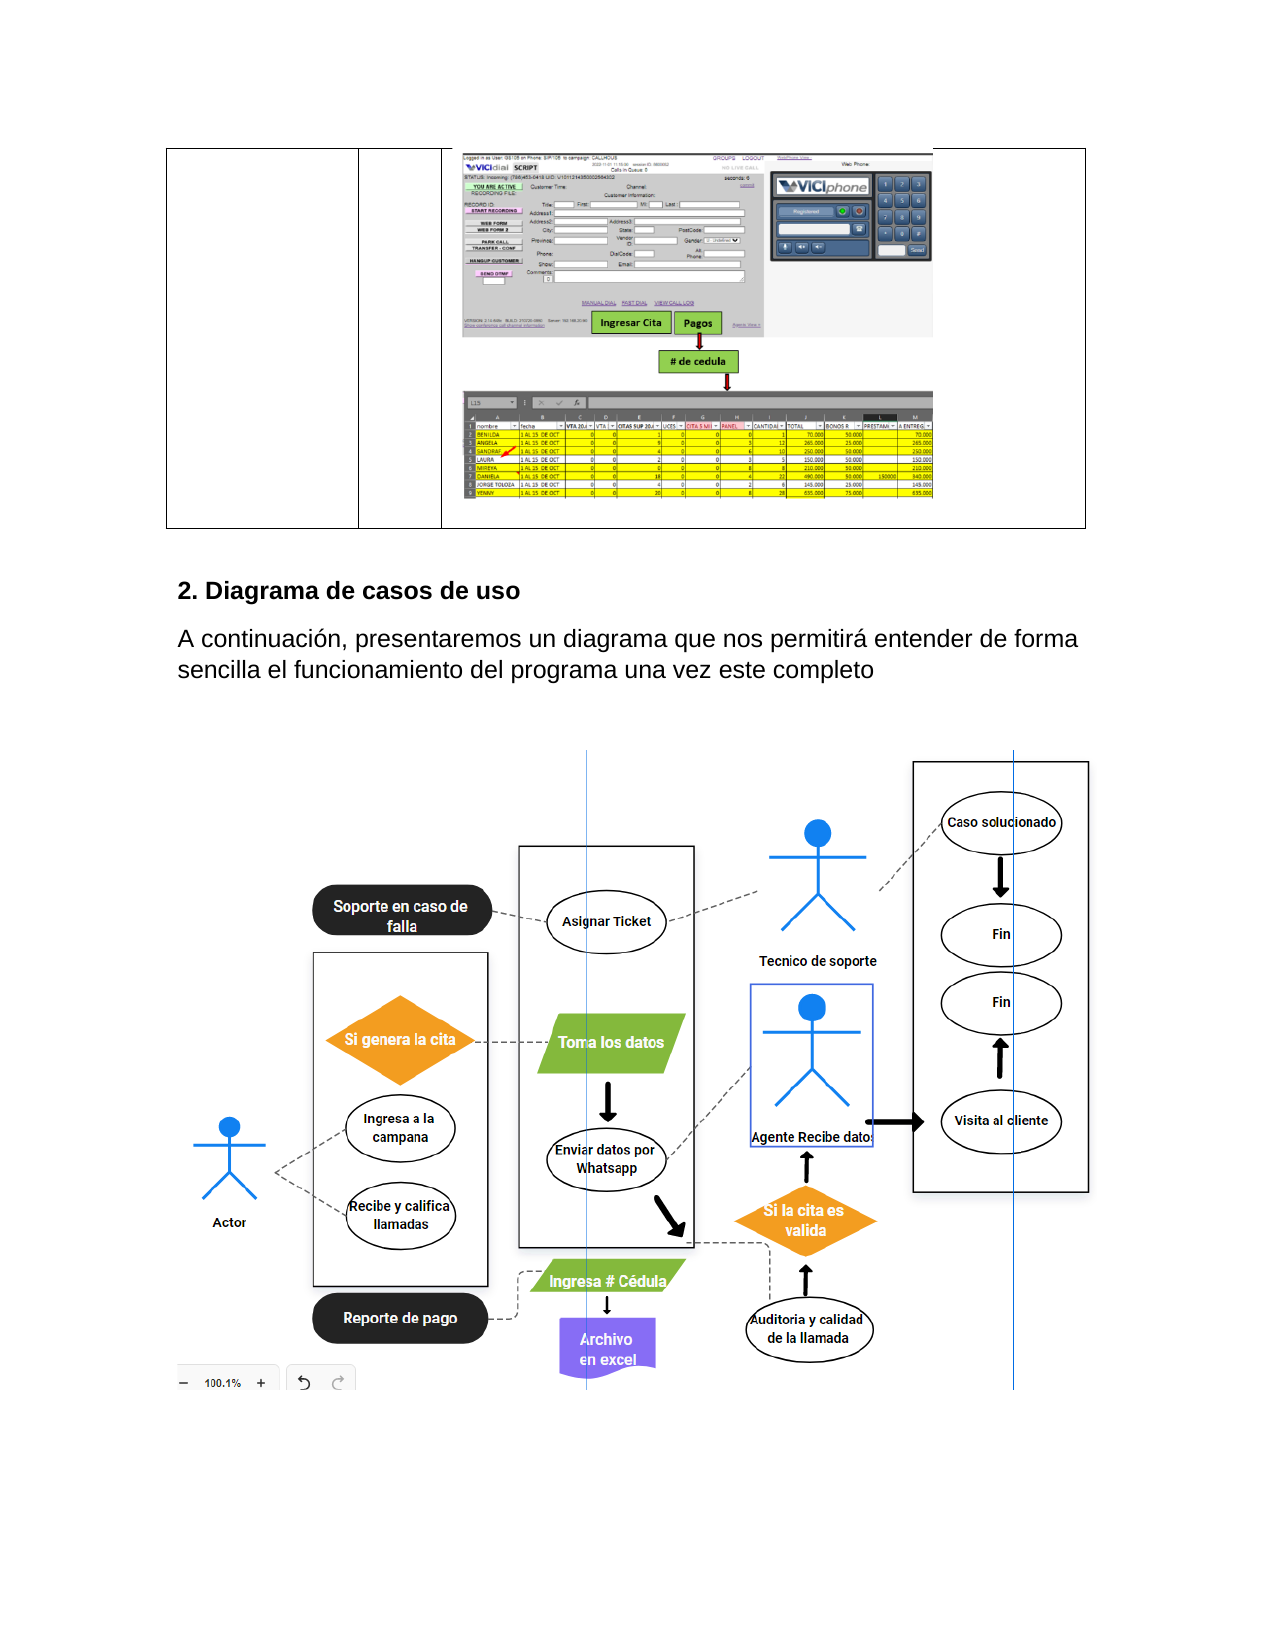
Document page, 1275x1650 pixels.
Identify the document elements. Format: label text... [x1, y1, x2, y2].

table_cell [167, 149, 358, 527]
text 2. Diagrama de casos de uso [177, 576, 1098, 605]
picture [177, 750, 1098, 1390]
picture [452, 148, 933, 499]
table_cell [442, 149, 1085, 527]
table_cell 5 [359, 149, 441, 527]
text A continuación, presentaremos un diagrama que nos permitirá entender de forma sencilla el funcionamiento del programa una vez este completo [177, 624, 1098, 684]
